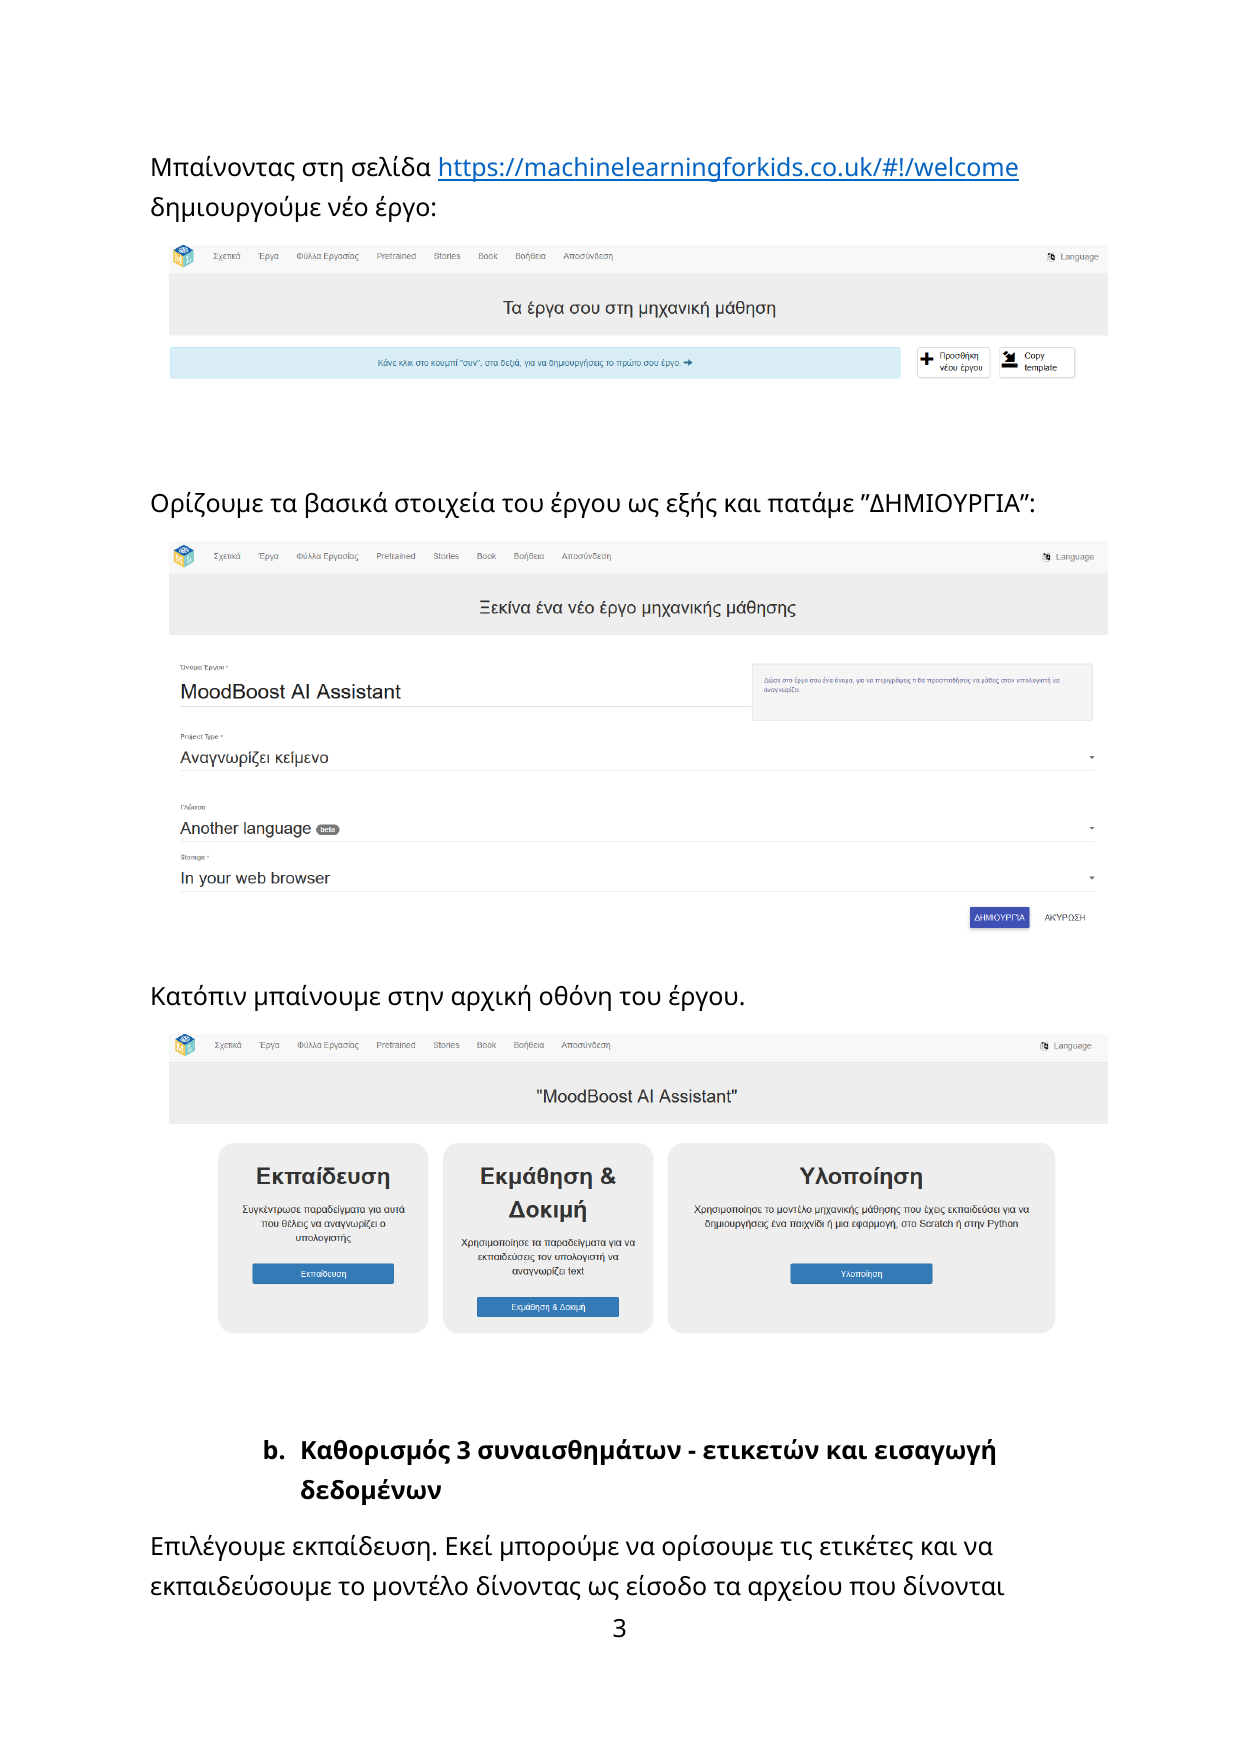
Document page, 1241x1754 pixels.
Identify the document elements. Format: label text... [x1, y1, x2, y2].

text Μπαίνοντας στη σελίδα https://machinelearningforkids.co.uk/#!/welcome δημιουργούμε νέο έργο: [150, 150, 1090, 223]
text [150, 1529, 1090, 1602]
text Κατόπιν μπαίνουμε στην αρχική οθόνη του έργου. [150, 542, 1090, 1012]
list Καθορισμός 3 συναισθημάτων - ετικετών και εισαγωγή δεδομένων [262, 1433, 1090, 1507]
text Ορίζουμε τα βασικά στοιχεία του έργου ως εξής και πατάμε ”ΔΗΜΙΟΥΡΓΙΑ”: [150, 246, 1090, 519]
